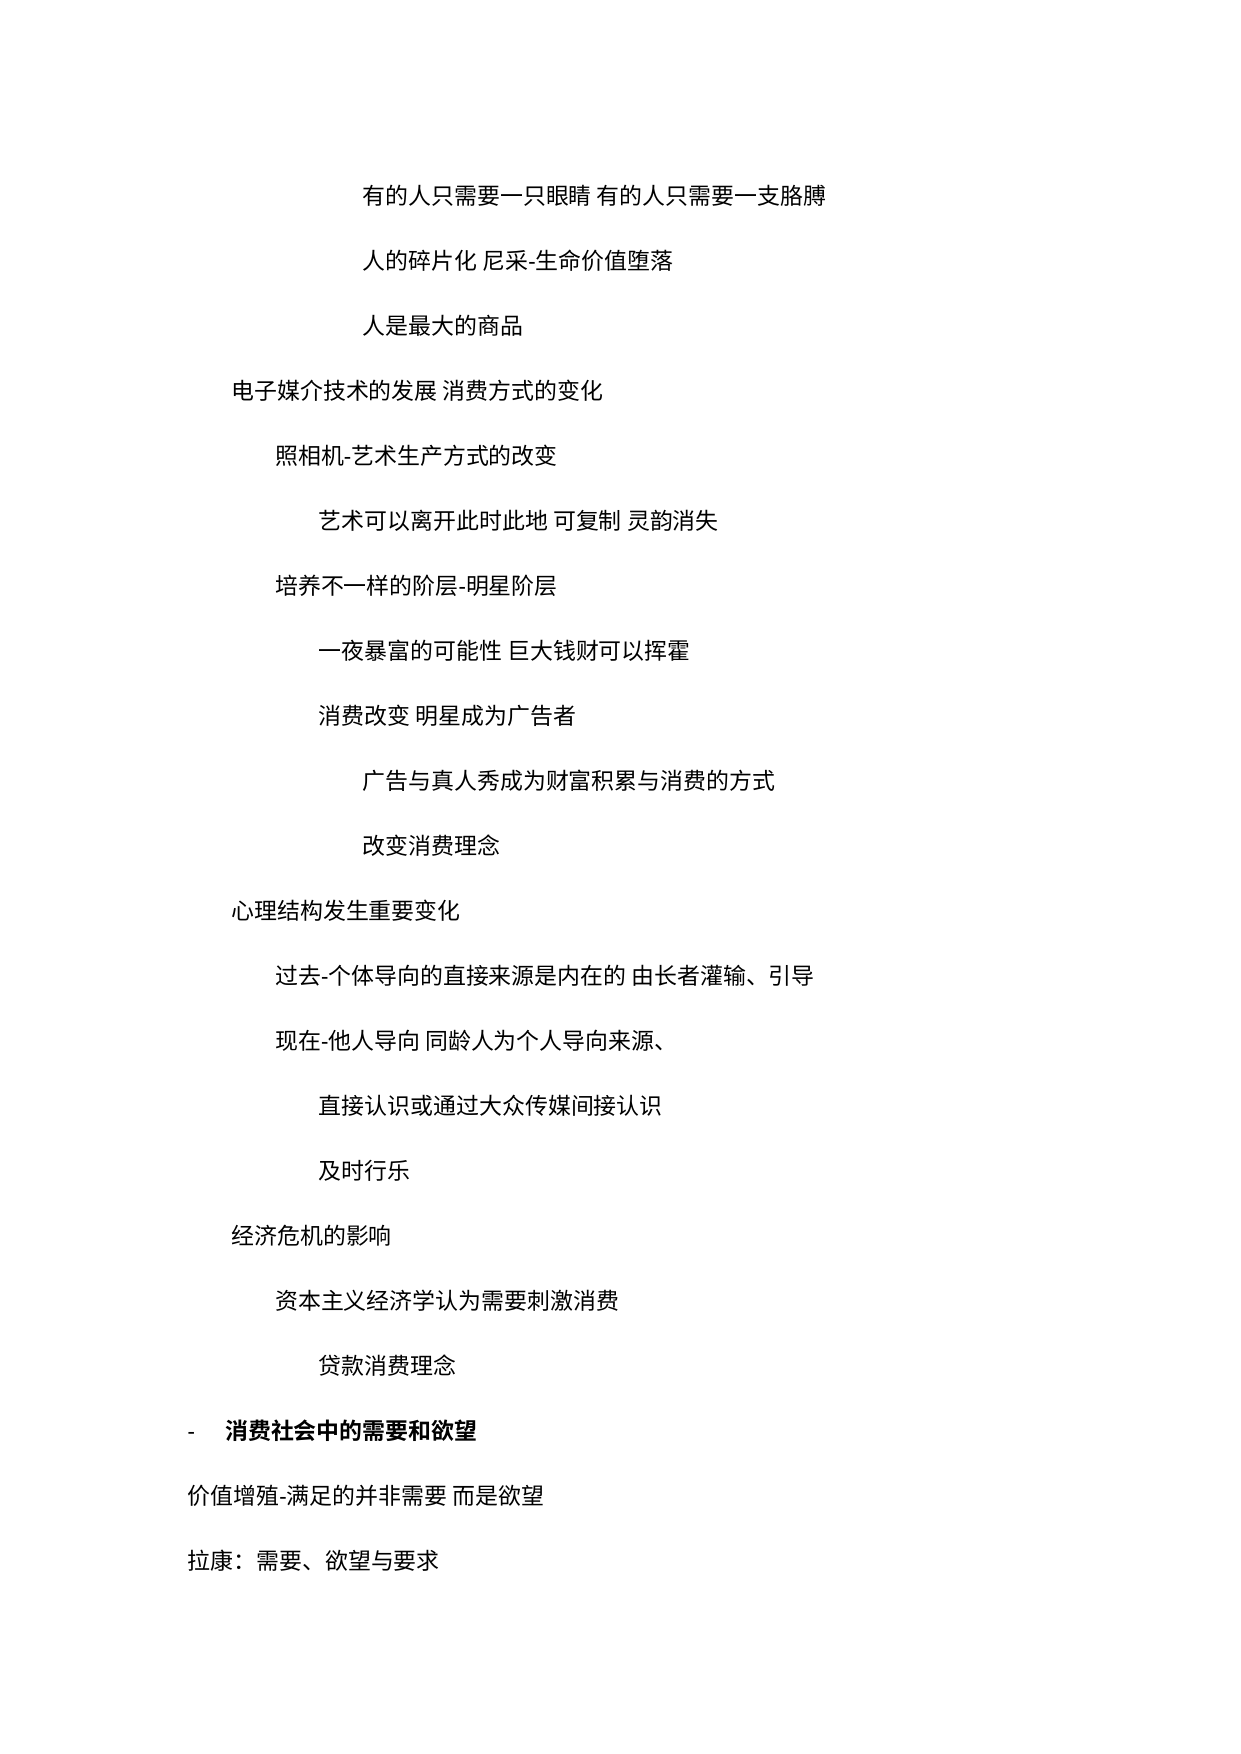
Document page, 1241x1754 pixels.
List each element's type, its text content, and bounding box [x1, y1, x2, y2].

text 资本主义经济学认为需要刺激消费 [187, 1267, 1053, 1332]
text 有的人只需要一只眼睛 有的人只需要一支胳膊 [187, 162, 1053, 227]
text 消费改变 明星成为广告者 [187, 682, 1053, 747]
text 广告与真人秀成为财富积累与消费的方式 [187, 747, 1053, 812]
text 现在-他人导向 同龄人为个人导向来源、 [187, 1007, 1053, 1072]
text 过去-个体导向的直接来源是内在的 由长者灌输、引导 [187, 942, 1053, 1007]
text 心理结构发生重要变化 [187, 877, 1053, 942]
list 消费社会中的需要和欲望 [187, 1397, 1053, 1462]
text 培养不一样的阶层-明星阶层 [187, 552, 1053, 617]
text 人的碎片化 尼采-生命价值堕落 [187, 227, 1053, 292]
text 照相机-艺术生产方式的改变 [187, 422, 1053, 487]
text 人是最大的商品 [187, 292, 1053, 357]
text 价值增殖-满足的并非需要 而是欲望 [187, 1462, 1053, 1527]
text 拉康：需要、欲望与要求 [187, 1527, 1053, 1592]
text 电子媒介技术的发展 消费方式的变化 [187, 357, 1053, 422]
text 改变消费理念 [187, 812, 1053, 877]
text 艺术可以离开此时此地 可复制 灵韵消失 [187, 487, 1053, 552]
text 经济危机的影响 [187, 1202, 1053, 1267]
text 及时行乐 [275, 1137, 1053, 1202]
text 贷款消费理念 [187, 1332, 1053, 1397]
text 直接认识或通过大众传媒间接认识 [275, 1072, 1053, 1137]
text 一夜暴富的可能性 巨大钱财可以挥霍 [187, 617, 1053, 682]
